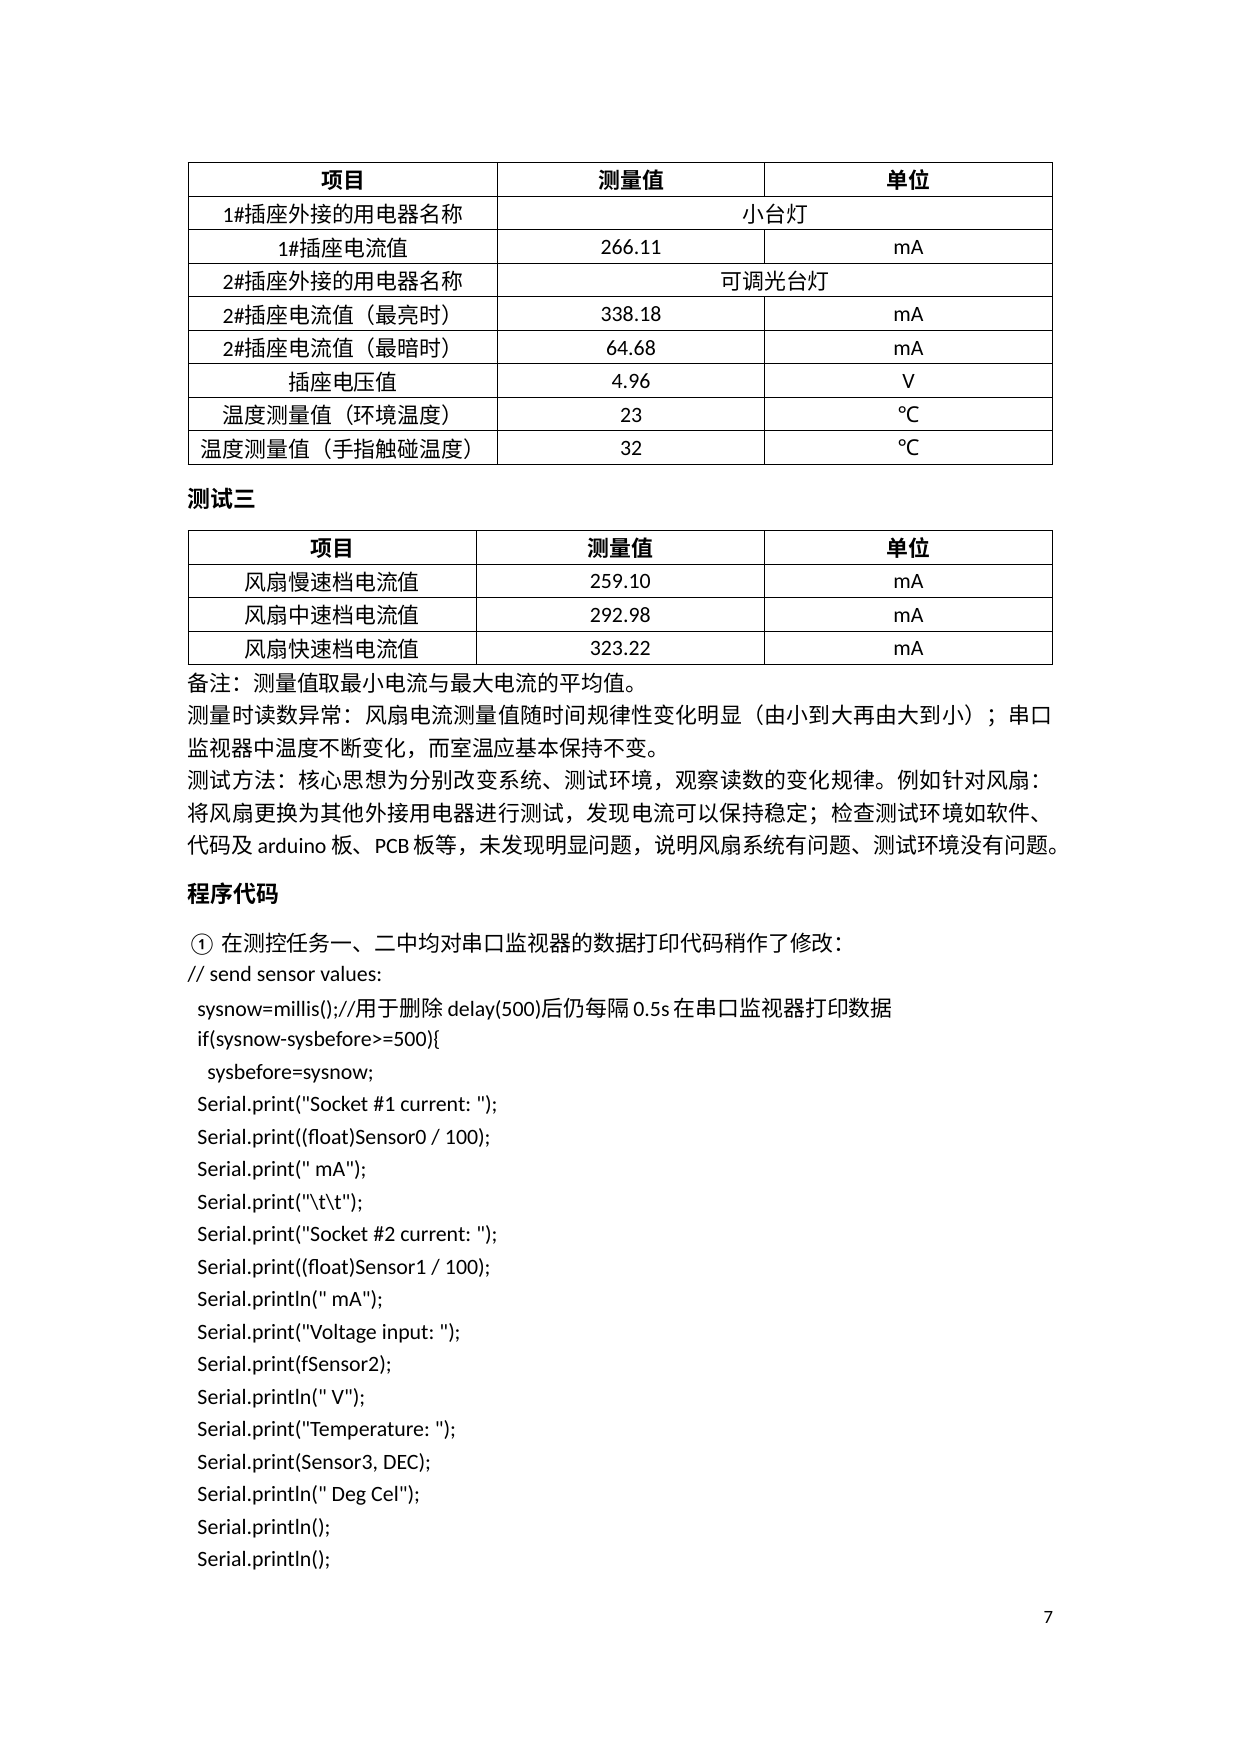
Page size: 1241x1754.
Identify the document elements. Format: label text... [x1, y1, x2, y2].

table_cell 292.98 [477, 598, 764, 631]
text 测试三 [187, 465, 1053, 530]
table_cell mA [765, 230, 1052, 263]
text 测量时读数异常：风扇电流测量值随时间规律性变化明显（由小到大再由大到小）；串口监视器中温度不断变化，而室温应基本保持不变。 [187, 698, 1053, 763]
text ①在测控任务一、二中均对串口监视器的数据打印代码稍作了修改： [187, 925, 1053, 958]
table_header 测量值 [477, 531, 764, 563]
text Serial.print("Socket #2 current: "); [187, 1218, 1053, 1250]
table_cell 4.96 [498, 364, 764, 397]
table_cell 2#插座电流值（最亮时） [189, 297, 497, 330]
table_cell 32 [498, 431, 764, 464]
table_cell 259.10 [477, 565, 764, 597]
table_cell mA [765, 565, 1052, 597]
text Serial.println(" mA"); [187, 1283, 1053, 1315]
table_cell 1#插座电流值 [189, 230, 497, 263]
table_cell 323.22 [477, 632, 764, 664]
table_cell 可调光台灯 [498, 264, 1052, 296]
table_cell 23 [498, 398, 764, 430]
table_header 单位 [765, 163, 1052, 196]
text 备注：测量值取最小电流与最大电流的平均值。 [187, 665, 1053, 698]
text Serial.print((float)Sensor0 / 100); [187, 1120, 1053, 1153]
table_header 项目 [189, 531, 476, 563]
text Serial.print("Voltage input: "); [187, 1315, 1053, 1348]
table_cell 风扇慢速档电流值 [189, 565, 476, 597]
table_cell 温度测量值（手指触碰温度） [189, 431, 497, 464]
text Serial.println(); [187, 1543, 1053, 1575]
table_cell 266.11 [498, 230, 764, 263]
table_header 单位 [765, 531, 1052, 563]
table_cell 2#插座外接的用电器名称 [189, 264, 497, 296]
text if(sysnow-sysbefore>=500){ [187, 1023, 1053, 1055]
table_cell 温度测量值（环境温度） [189, 398, 497, 430]
text 程序代码 [187, 860, 1053, 925]
table_cell mA [765, 297, 1052, 330]
text // send sensor values: [187, 958, 1053, 990]
table_cell ℃ [765, 431, 1052, 464]
table_cell mA [765, 598, 1052, 631]
table_cell V [765, 364, 1052, 397]
table_cell 338.18 [498, 297, 764, 330]
table_cell mA [765, 331, 1052, 363]
table_cell 风扇快速档电流值 [189, 632, 476, 664]
text Serial.println(" Deg Cel"); [187, 1478, 1053, 1510]
text sysnow=millis();//用于删除delay(500)后仍每隔0.5s在串口监视器打印数据 [187, 990, 1053, 1023]
text Serial.println(); [187, 1510, 1053, 1543]
table_cell mA [765, 632, 1052, 664]
text Serial.print(Sensor3, DEC); [187, 1445, 1053, 1478]
table_cell 插座电压值 [189, 364, 497, 397]
text Serial.print("\t\t"); [187, 1185, 1053, 1218]
table_cell 2#插座电流值（最暗时） [189, 331, 497, 363]
text Serial.println(" V"); [187, 1380, 1053, 1413]
table_header 测量值 [498, 163, 764, 196]
table_cell 1#插座外接的用电器名称 [189, 197, 497, 229]
table_cell ℃ [765, 398, 1052, 430]
text Serial.print("Temperature: "); [187, 1413, 1053, 1445]
table_cell 风扇中速档电流值 [189, 598, 476, 631]
text Serial.print(fSensor2); [187, 1348, 1053, 1380]
text Serial.print(" mA"); [187, 1153, 1053, 1185]
text sysbefore=sysnow; [187, 1055, 1053, 1088]
table_cell 64.68 [498, 331, 764, 363]
table_cell 小台灯 [498, 197, 1052, 229]
table_header 项目 [189, 163, 497, 196]
text 测试方法：核心思想为分别改变系统、测试环境，观察读数的变化规律。例如针对风扇：将风扇更换为其他外接用电器进行测试，发现电流可以保持稳定；检查测试环境如软件、代码及arduino板、PCB板等，未发现明显问题，说明风扇系统有问题、测试环境没有问题。 [187, 763, 1053, 860]
text Serial.print("Socket #1 current: "); [187, 1088, 1053, 1120]
text Serial.print((float)Sensor1 / 100); [187, 1250, 1053, 1283]
